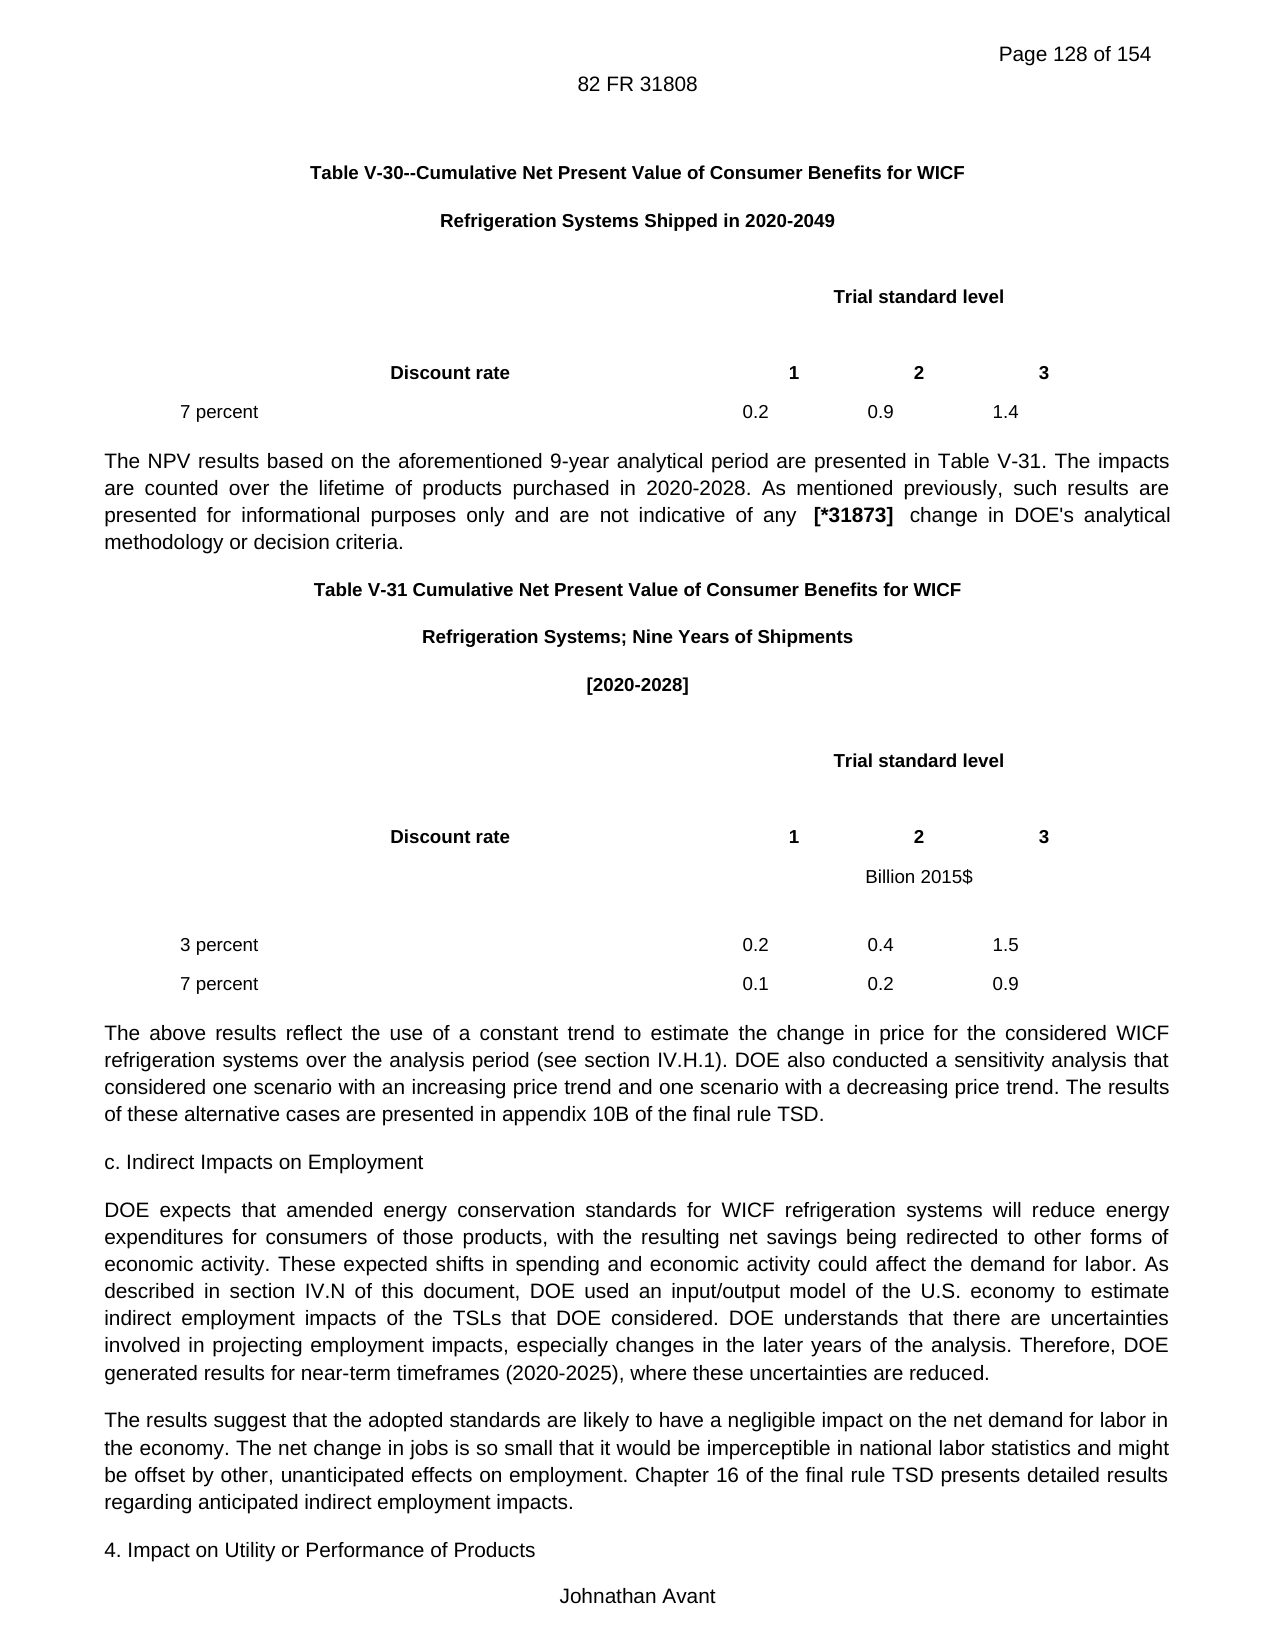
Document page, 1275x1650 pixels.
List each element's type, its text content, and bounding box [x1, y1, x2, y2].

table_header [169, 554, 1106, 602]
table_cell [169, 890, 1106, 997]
text The NPV results based on the aforementioned 9-year analytical period are presented in Table V-31. The impacts are counted over the lifetime of products purchased in 2020-2028. As mentioned previously, such results are presented for informational purposes only and are not indicative of any [*31873] change in DOE's analytical methodology or decision criteria. [104, 446, 1171, 554]
text The results suggest that the adopted standards are likely to have a negligible impact on the net demand for labor in the economy. The net change in jobs is so small that it would be imperceptible in national labor statistics and might be offset by other, unanticipated effects on employment. Chapter 16 of the final rule TSD presents detailed results regarding anticipated indirect employment impacts. [104, 1405, 1171, 1513]
text c. Indirect Impacts on Employment [104, 1147, 1171, 1174]
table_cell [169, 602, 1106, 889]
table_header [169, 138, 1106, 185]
text The above results reflect the use of a constant trend to estimate the change in price for the considered WICF refrigeration systems over the analysis period (see section IV.H.1). DOE also conducted a sensitivity analysis that considered one scenario with an increasing price trend and one scenario with a decreasing price trend. The results of these alternative cases are presented in appendix 10B of the final rule TSD. [104, 1018, 1171, 1126]
text DOE expects that amended energy conservation standards for WICF refrigeration systems will reduce energy expenditures for consumers of those products, with the resulting net savings being redirected to other forms of economic activity. These expected shifts in spending and economic activity could affect the demand for labor. As described in section IV.N of this document, DOE used an input/output model of the U.S. economy to estimate indirect employment impacts of the TSLs that DOE considered. DOE understands that there are uncertainties involved in projecting employment impacts, especially changes in the later years of the analysis. Therefore, DOE generated results for near-term timeframes (2020-2025), where these uncertainties are reduced. [104, 1195, 1171, 1384]
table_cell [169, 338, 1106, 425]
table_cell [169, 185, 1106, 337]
text 4. Impact on Utility or Performance of Products [104, 1534, 1171, 1561]
